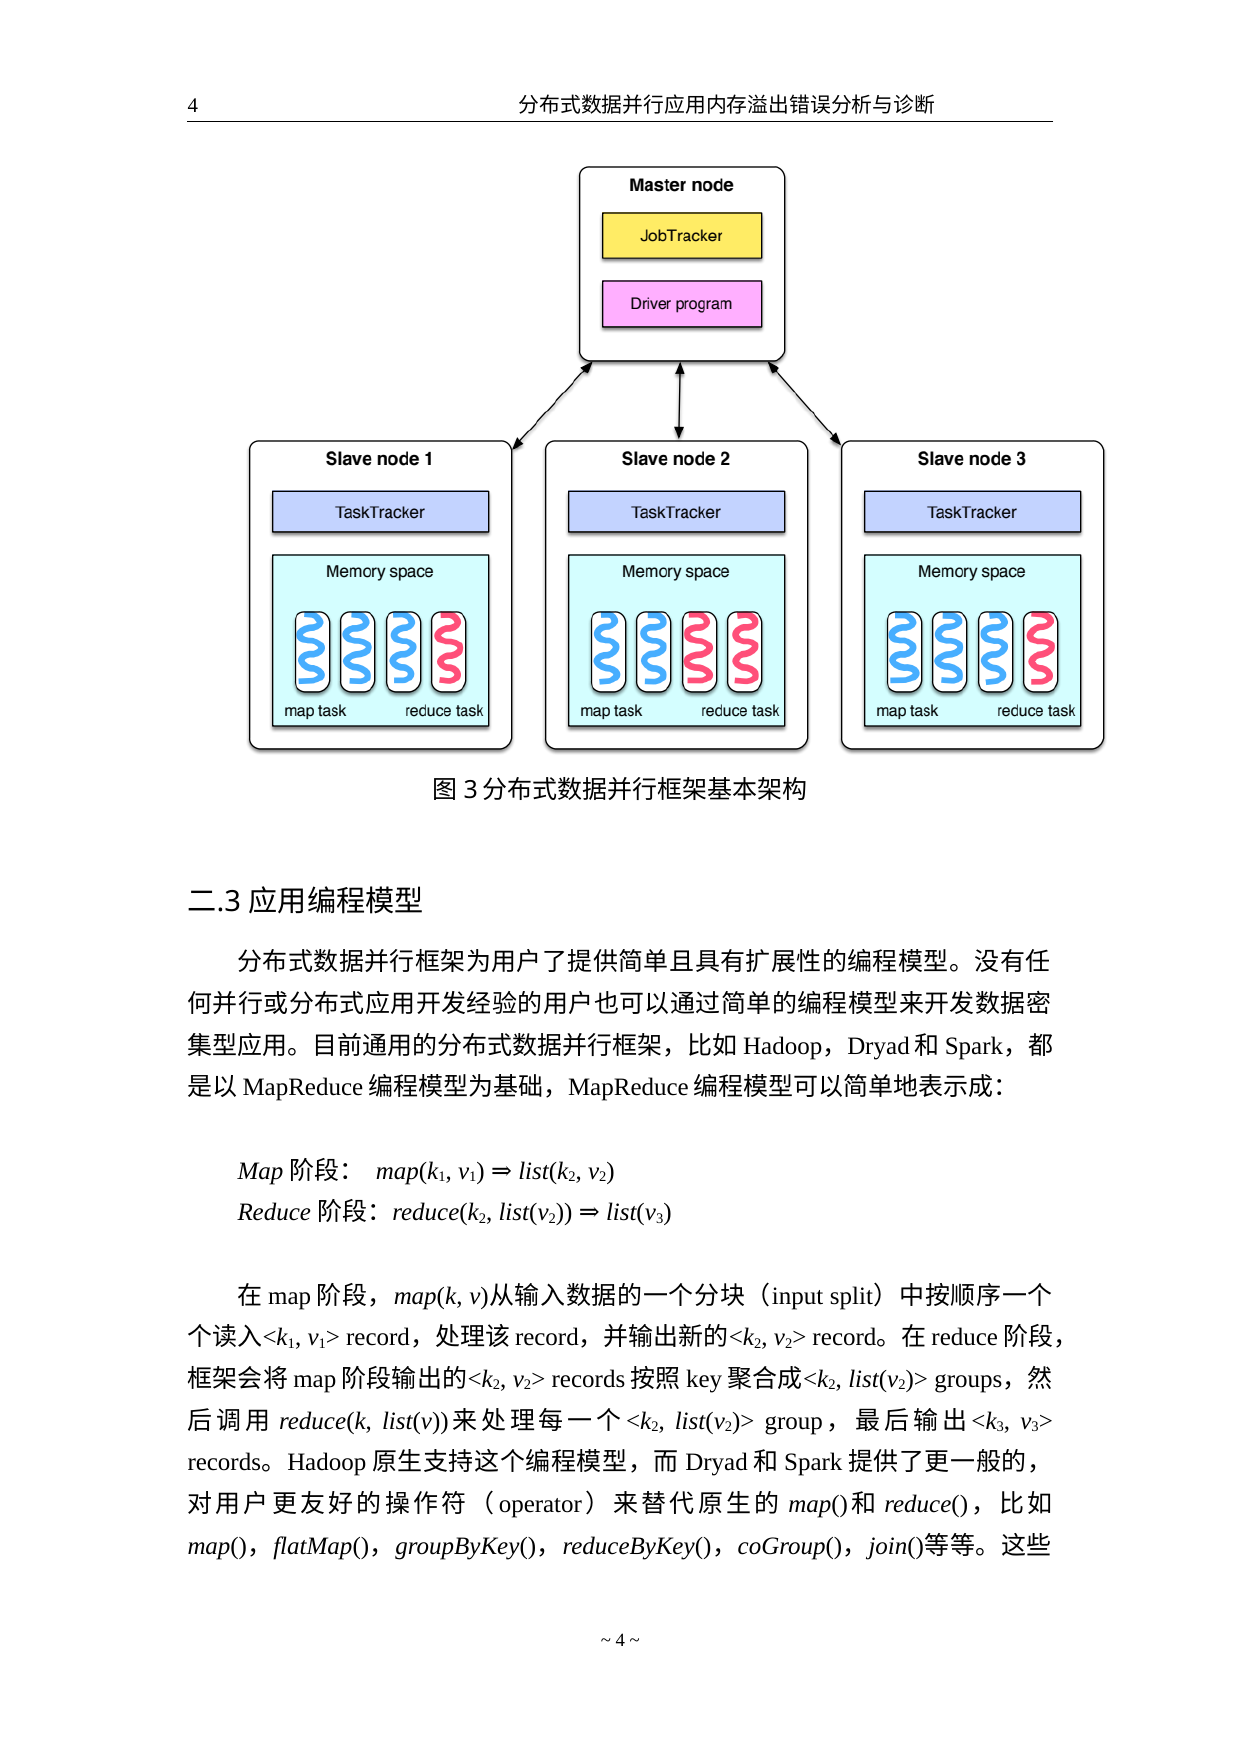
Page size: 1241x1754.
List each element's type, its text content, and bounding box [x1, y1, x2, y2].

text Map 阶段： map(k1, v1) ⇒ list(k2, v2) [187, 1145, 1053, 1186]
text 图 3分布式数据并行框架基本架构 [187, 756, 1053, 821]
text 分布式数据并行框架为用户了提供简单且具有扩展性的编程模型。没有任何并行或分布式应用开发经验的用户也可以通过简单的编程模型来开发数据密集型应用。目前通用的分布式数据并行框架，比如Hadoop，Dryad和Spark，都是以MapReduce编程模型为基础，MapReduce编程模型可以简单地表示成： [187, 936, 1053, 1103]
text Reduce 阶段：reduce(k2, list(v2)) ⇒ list(v3) [187, 1186, 1053, 1228]
subtitle 应用编程模型 [187, 878, 1053, 920]
